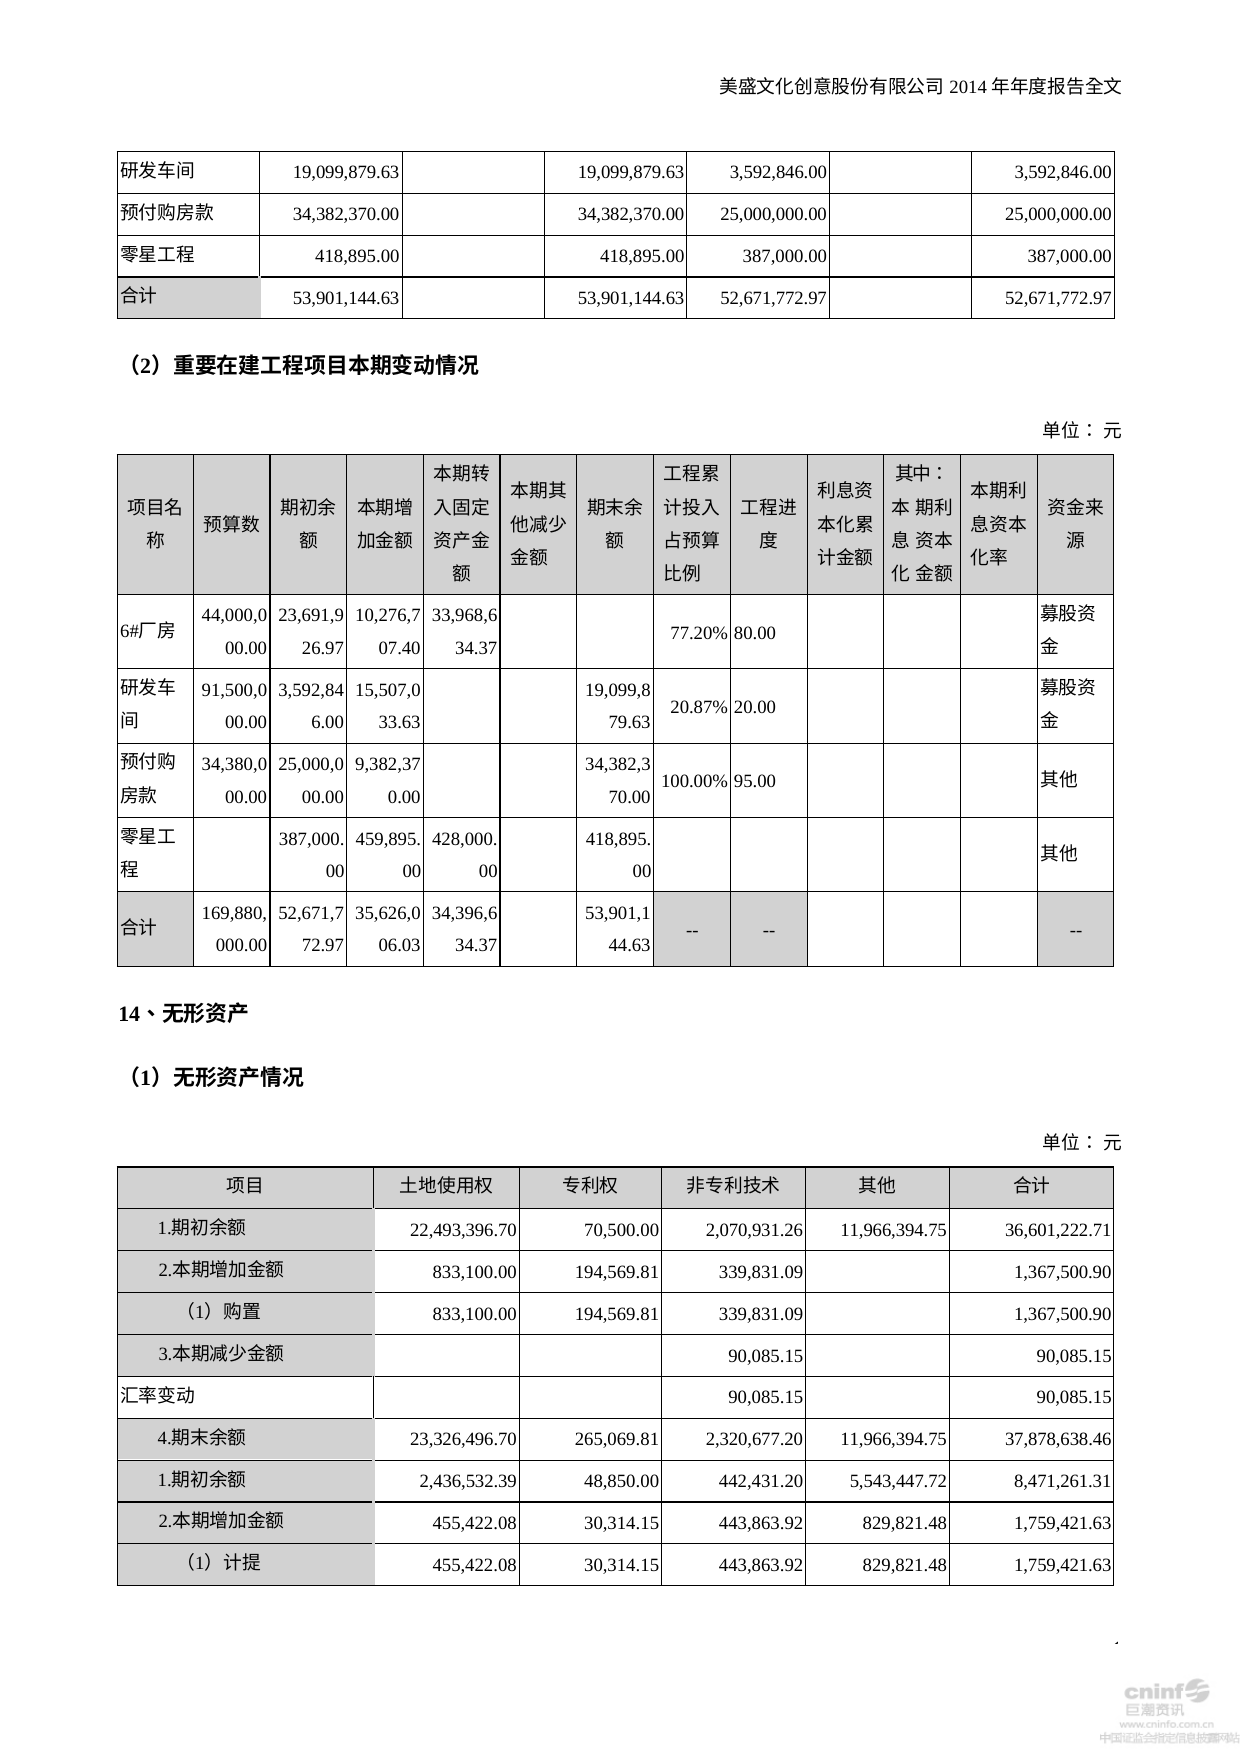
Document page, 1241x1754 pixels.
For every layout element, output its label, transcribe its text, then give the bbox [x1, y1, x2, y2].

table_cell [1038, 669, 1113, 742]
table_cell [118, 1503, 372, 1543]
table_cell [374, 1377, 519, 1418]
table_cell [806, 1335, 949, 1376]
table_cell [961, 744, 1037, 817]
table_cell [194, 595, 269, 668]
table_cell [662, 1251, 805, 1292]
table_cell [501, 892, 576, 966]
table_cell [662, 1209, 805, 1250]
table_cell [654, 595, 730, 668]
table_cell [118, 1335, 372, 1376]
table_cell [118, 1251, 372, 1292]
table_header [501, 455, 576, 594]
text 单位： 元 [102, 417, 1122, 443]
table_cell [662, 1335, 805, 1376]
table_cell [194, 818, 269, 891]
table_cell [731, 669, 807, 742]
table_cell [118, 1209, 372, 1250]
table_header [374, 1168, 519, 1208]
subtitle （2）重要在建工程项目本期变动情况 [118, 350, 1240, 380]
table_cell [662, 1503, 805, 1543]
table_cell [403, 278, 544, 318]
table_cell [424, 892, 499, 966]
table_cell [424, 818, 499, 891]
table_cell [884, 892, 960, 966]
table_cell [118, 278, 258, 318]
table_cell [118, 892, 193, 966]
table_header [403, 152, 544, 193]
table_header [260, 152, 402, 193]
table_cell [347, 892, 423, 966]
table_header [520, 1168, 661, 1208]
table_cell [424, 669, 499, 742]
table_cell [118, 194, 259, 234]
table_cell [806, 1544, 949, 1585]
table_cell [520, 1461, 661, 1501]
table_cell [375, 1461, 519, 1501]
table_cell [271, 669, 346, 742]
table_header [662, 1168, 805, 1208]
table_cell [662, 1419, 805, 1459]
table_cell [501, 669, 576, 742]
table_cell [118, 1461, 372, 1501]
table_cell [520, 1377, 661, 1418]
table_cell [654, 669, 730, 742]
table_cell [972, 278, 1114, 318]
subtitle （1）无形资产情况 [118, 1062, 1240, 1092]
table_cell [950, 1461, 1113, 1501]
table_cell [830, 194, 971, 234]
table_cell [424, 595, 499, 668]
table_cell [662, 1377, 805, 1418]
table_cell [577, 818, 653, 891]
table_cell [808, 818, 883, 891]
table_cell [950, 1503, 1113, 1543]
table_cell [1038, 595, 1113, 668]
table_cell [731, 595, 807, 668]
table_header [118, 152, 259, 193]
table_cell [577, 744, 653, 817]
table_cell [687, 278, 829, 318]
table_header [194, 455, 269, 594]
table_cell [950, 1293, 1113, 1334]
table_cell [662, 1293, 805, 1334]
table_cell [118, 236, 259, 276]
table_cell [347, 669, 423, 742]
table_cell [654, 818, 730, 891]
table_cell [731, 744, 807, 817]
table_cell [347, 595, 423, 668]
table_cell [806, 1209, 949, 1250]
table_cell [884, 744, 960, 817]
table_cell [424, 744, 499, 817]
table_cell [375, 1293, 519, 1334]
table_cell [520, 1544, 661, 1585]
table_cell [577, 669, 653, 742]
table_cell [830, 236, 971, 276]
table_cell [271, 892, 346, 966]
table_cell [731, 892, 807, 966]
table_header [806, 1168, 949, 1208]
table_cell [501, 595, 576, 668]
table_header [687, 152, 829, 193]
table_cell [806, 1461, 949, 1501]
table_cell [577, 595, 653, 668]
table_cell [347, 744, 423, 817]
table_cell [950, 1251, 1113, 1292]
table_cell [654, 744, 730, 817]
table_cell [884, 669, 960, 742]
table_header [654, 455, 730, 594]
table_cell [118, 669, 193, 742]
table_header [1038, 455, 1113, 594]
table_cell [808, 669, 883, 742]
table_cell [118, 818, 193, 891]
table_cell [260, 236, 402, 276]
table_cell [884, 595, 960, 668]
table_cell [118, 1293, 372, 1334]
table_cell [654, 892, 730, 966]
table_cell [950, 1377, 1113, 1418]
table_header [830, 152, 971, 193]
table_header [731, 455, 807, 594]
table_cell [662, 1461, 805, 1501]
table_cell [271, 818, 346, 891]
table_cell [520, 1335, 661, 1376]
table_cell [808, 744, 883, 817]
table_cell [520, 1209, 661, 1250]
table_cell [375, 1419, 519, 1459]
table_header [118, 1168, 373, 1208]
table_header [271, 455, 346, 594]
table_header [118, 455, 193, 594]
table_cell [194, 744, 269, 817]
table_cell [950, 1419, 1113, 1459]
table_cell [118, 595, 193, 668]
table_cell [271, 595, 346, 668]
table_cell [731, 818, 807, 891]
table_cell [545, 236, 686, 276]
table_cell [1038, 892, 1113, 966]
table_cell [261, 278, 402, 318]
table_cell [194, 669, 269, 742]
text 单位： 元 [102, 1129, 1122, 1155]
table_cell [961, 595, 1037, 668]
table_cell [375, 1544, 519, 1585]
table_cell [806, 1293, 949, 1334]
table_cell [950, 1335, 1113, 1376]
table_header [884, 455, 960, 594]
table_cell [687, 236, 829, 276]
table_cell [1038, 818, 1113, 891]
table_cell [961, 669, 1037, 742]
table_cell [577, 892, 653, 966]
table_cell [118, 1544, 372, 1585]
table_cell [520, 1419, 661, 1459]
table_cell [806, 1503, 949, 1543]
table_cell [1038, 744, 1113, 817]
picture [1099, 1673, 1241, 1754]
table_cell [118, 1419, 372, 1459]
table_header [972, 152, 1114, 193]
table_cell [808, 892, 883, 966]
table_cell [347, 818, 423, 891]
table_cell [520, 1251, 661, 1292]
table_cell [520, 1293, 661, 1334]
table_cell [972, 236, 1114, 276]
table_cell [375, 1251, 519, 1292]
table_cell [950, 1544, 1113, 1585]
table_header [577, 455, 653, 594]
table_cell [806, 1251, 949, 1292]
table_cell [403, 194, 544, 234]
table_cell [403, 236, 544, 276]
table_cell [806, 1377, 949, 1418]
subtitle 14、无形资产 [118, 997, 1240, 1027]
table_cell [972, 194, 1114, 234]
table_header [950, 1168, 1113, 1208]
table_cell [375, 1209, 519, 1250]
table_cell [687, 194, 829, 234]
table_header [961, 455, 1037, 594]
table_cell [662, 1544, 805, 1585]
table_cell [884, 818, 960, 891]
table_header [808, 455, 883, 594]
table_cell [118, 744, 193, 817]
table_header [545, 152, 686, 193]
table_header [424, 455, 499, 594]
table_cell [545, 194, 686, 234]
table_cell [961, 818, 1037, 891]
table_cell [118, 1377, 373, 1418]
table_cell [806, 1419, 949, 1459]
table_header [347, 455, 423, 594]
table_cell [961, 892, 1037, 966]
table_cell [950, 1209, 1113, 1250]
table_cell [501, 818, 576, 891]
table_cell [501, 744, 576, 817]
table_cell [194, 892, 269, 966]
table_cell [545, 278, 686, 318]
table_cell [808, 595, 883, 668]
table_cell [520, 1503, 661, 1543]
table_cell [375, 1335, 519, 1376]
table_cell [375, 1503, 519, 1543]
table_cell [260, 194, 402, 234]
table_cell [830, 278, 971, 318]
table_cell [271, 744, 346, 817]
